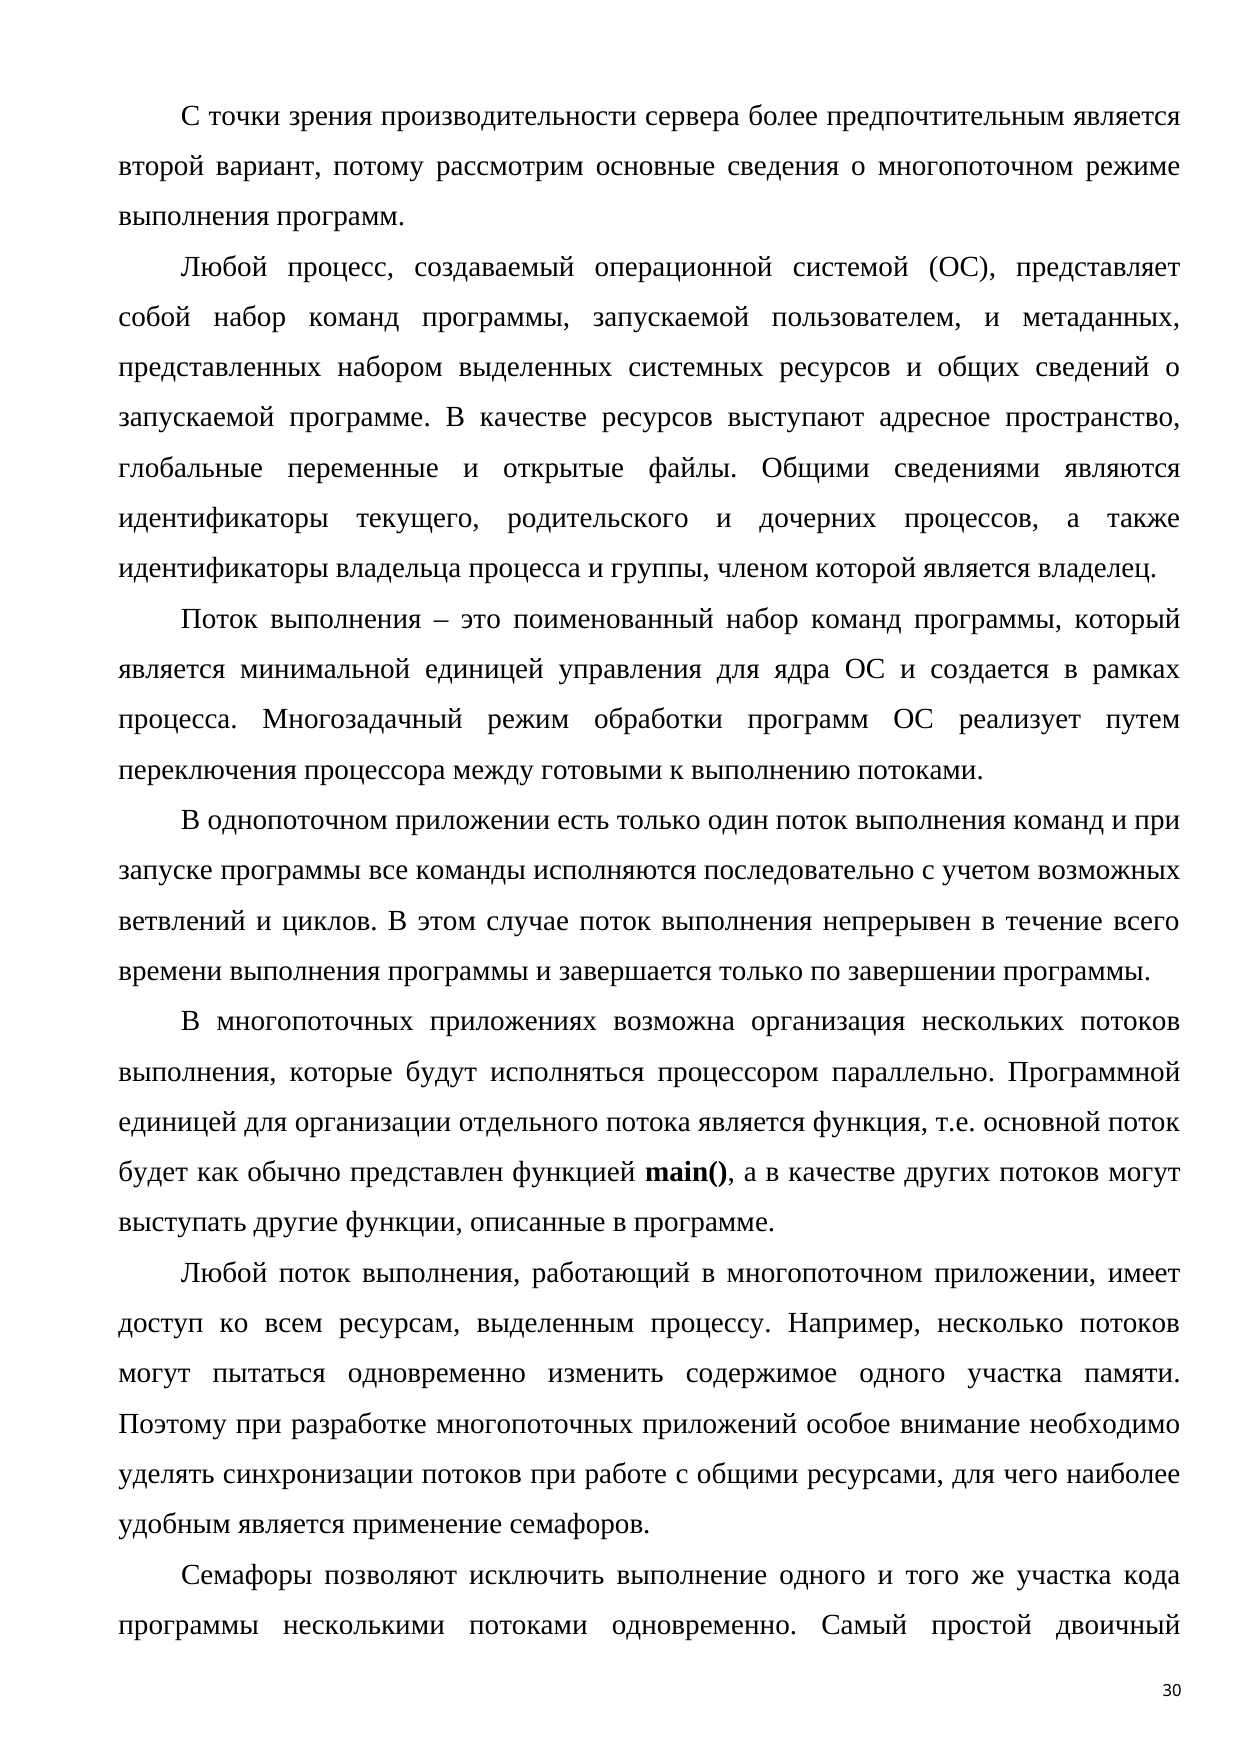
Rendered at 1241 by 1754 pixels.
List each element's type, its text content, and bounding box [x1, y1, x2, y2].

text В многопоточных приложениях возможна организация нескольких потоков выполнения, которые будут исполняться процессором параллельно. Программной единицей для организации отдельного потока является функция, т.е. основной поток будет как обычно представлен функцией main(), а в качестве других потоков могут выступать другие функции, описанные в программе. [118, 1003, 1181, 1238]
text Поток выполнения – это поименованный набор команд программы, который является минимальной единицей управления для ядра ОС и создается в рамках процесса. Многозадачный режим обработки программ ОС реализует путем переключения процессора между готовыми к выполнению потоками. [118, 601, 1181, 785]
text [118, 1557, 1181, 1641]
text Любой поток выполнения, работающий в многопоточном приложении, имеет доступ ко всем ресурсам, выделенным процессу. Например, несколько потоков могут пытаться одновременно изменить содержимое одного участка памяти. Поэтому при разработке многопоточных приложений особое внимание необходимо уделять синхронизации потоков при работе с общими ресурсами, для чего наиболее удобным является применение семафоров. [118, 1255, 1181, 1540]
text В однопоточном приложении есть только один поток выполнения команд и при запуске программы все команды исполняются последовательно с учетом возможных ветвлений и циклов. В этом случае поток выполнения непрерывен в течение всего времени выполнения программы и завершается только по завершении программы. [118, 802, 1181, 987]
text Любой процесс, создаваемый операционной системой (ОС), представляет собой набор команд программы, запускаемой пользователем, и метаданных, представленных набором выделенных системных ресурсов и общих сведений о запускаемой программе. В качестве ресурсов выступают адресное пространство, глобальные переменные и открытые файлы. Общими сведениями являются идентификаторы текущего, родительского и дочерних процессов, а также идентификаторы владельца процесса и группы, членом которой является владелец. [118, 249, 1181, 584]
text С точки зрения производительности сервера более предпочтительным является второй вариант, потому рассмотрим основные сведения о многопоточном режиме выполнения программ. [118, 98, 1181, 232]
